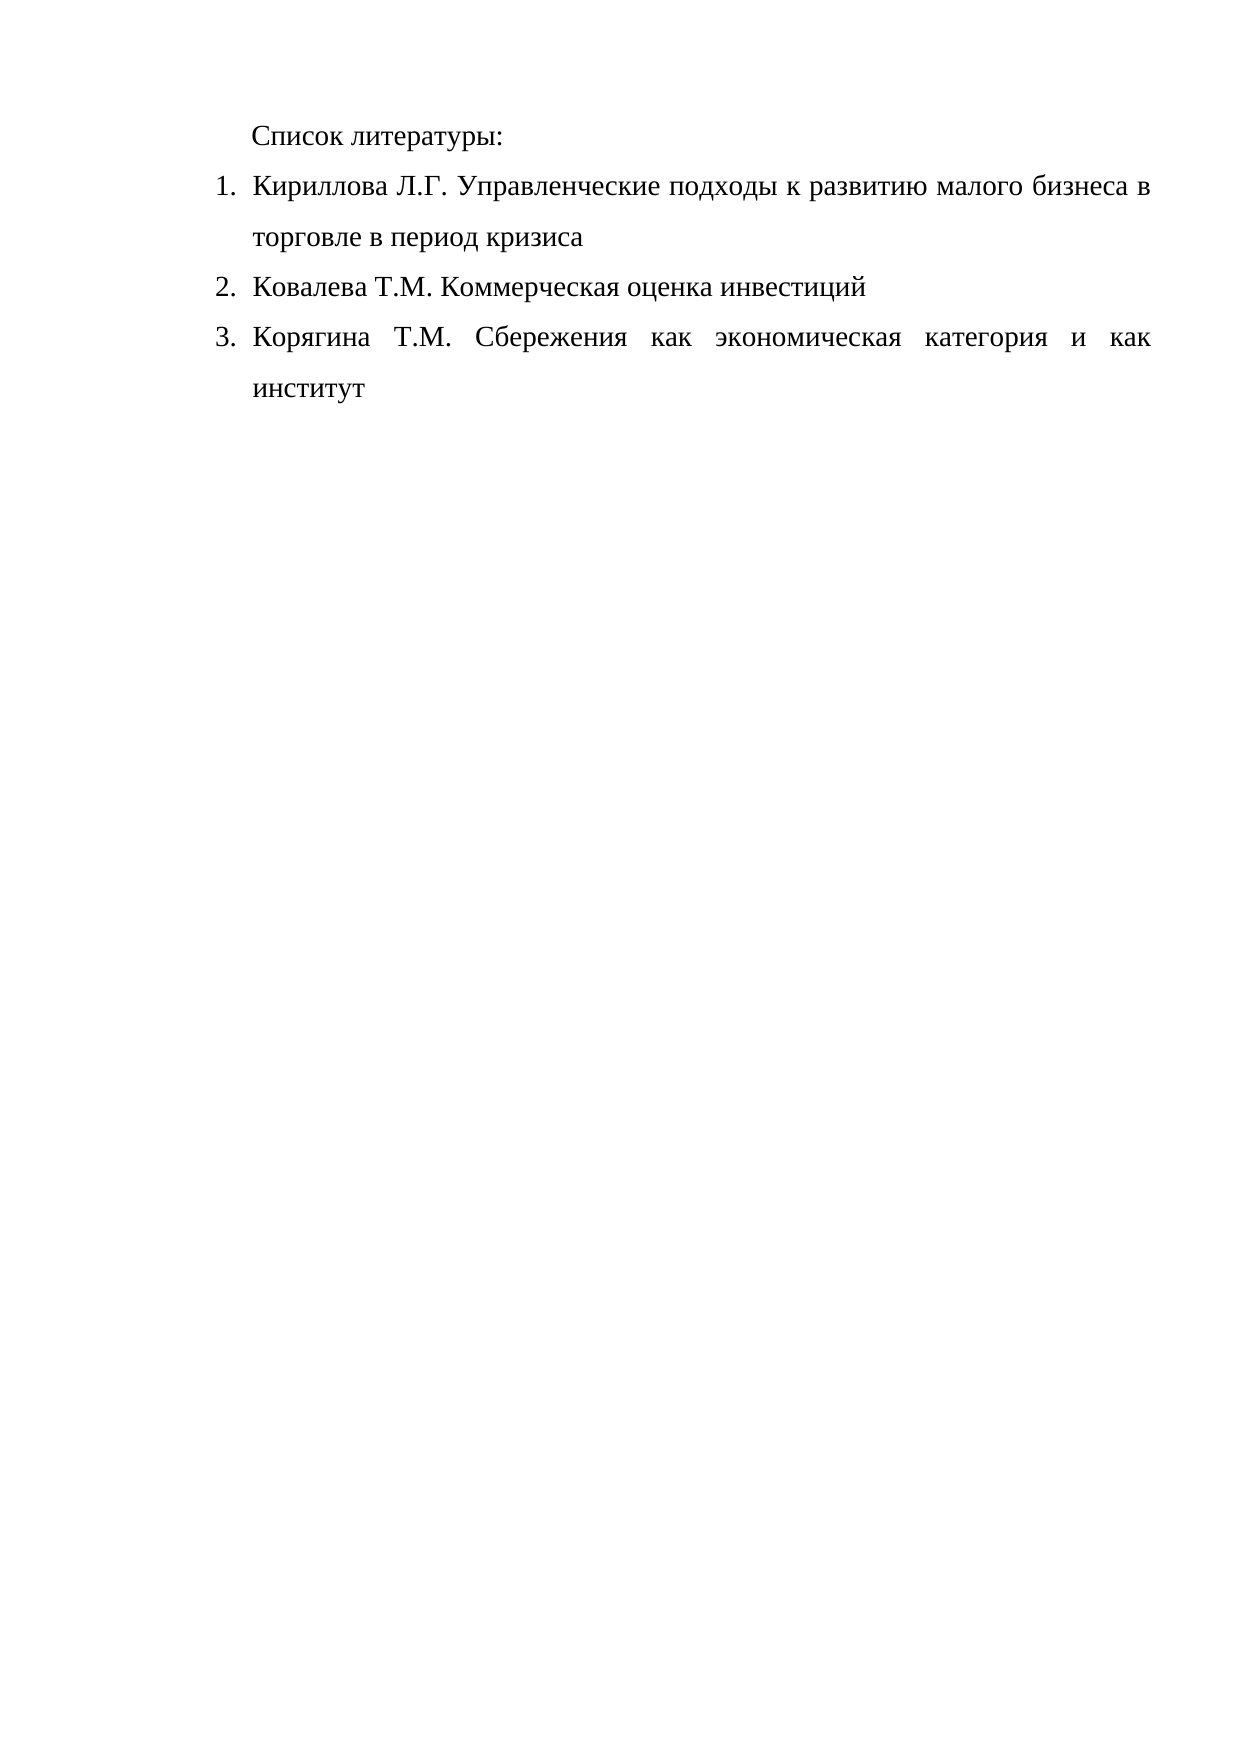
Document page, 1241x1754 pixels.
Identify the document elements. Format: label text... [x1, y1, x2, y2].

list Кириллова Л.Г. Управленческие подходы к развитию малого бизнеса в торговле в период кризиса [215, 168, 1152, 252]
list Ковалева Т.М. Коммерческая оценка инвестиций [215, 269, 1152, 303]
list Корягина Т.М. Сбережения как экономическая категория и как институт [215, 319, 1152, 403]
text Список литературы: [177, 118, 1152, 152]
